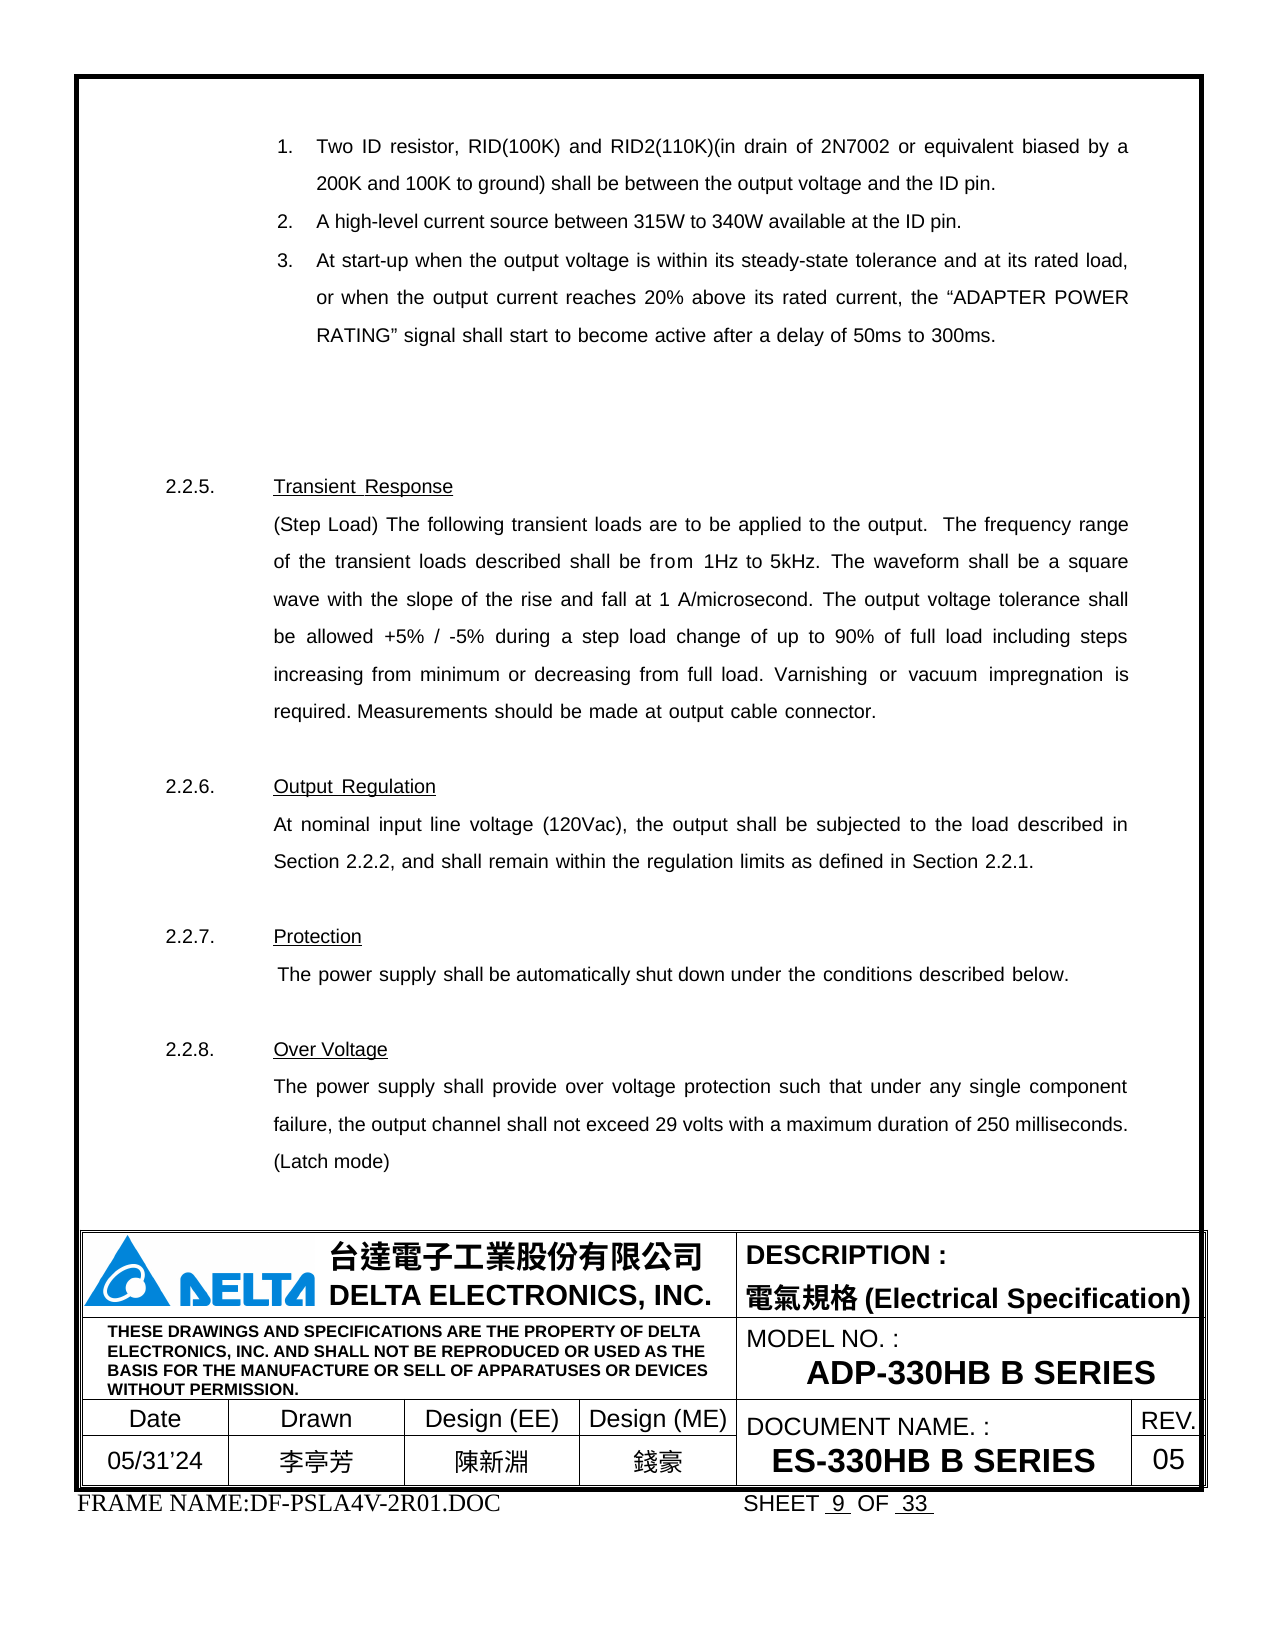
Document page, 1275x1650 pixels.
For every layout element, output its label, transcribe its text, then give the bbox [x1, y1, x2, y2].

text The power supply shall provide over voltage protection such that under any single component failure, the output channel shall not exceed 29 volts with a maximum duration of 250 milliseconds. [273, 1068, 1129, 1143]
list Two ID resistor, RID(100K) and RID2(110K)(in drain of 2N7002 or equivalent biased by a 200K and 100K to ground) shall be between the output voltage and the ID pin. [277, 127, 1129, 202]
text At nominal input line voltage (120Vac), the output shall be subjected to the load described in Section 2.2.2, and shall remain within the regulation limits as defined in Section 2.2.1. [273, 805, 1129, 880]
text (Step Load) The following transient loads are to be applied to the output. The frequency range of the transient loads described shall be from 1Hz to 5kHz. The waveform shall be a square wave with the slope of the rise and fall at 1 A/microsecond. The output voltage tolerance shall be allowed +5% / -5% during a step load change of up to 90% of full load including steps increasing from minimum or decreasing from full load. Varnishing or vacuum impregnation is required. Measurements should be made at output cable connector. [273, 505, 1129, 730]
text The power supply shall be automatically shut down under the conditions described below. [273, 955, 1142, 993]
list Output Regulation [77, 768, 1201, 805]
list A high-level current source between 315W to 340W available at the ID pin. [277, 203, 1129, 240]
list Transient Response [77, 468, 1201, 505]
list Protection [77, 918, 1201, 955]
picture [84, 1235, 315, 1306]
list Over Voltage [77, 1030, 1201, 1068]
list At start-up when the output voltage is within its steady-state tolerance and at its rated load, or when the output current reaches 20% above its rated current, the “ADAPTER POWER RATING” signal shall start to become active after a delay of 50ms to 300ms. [277, 241, 1129, 353]
text (Latch mode) [273, 1143, 1129, 1180]
